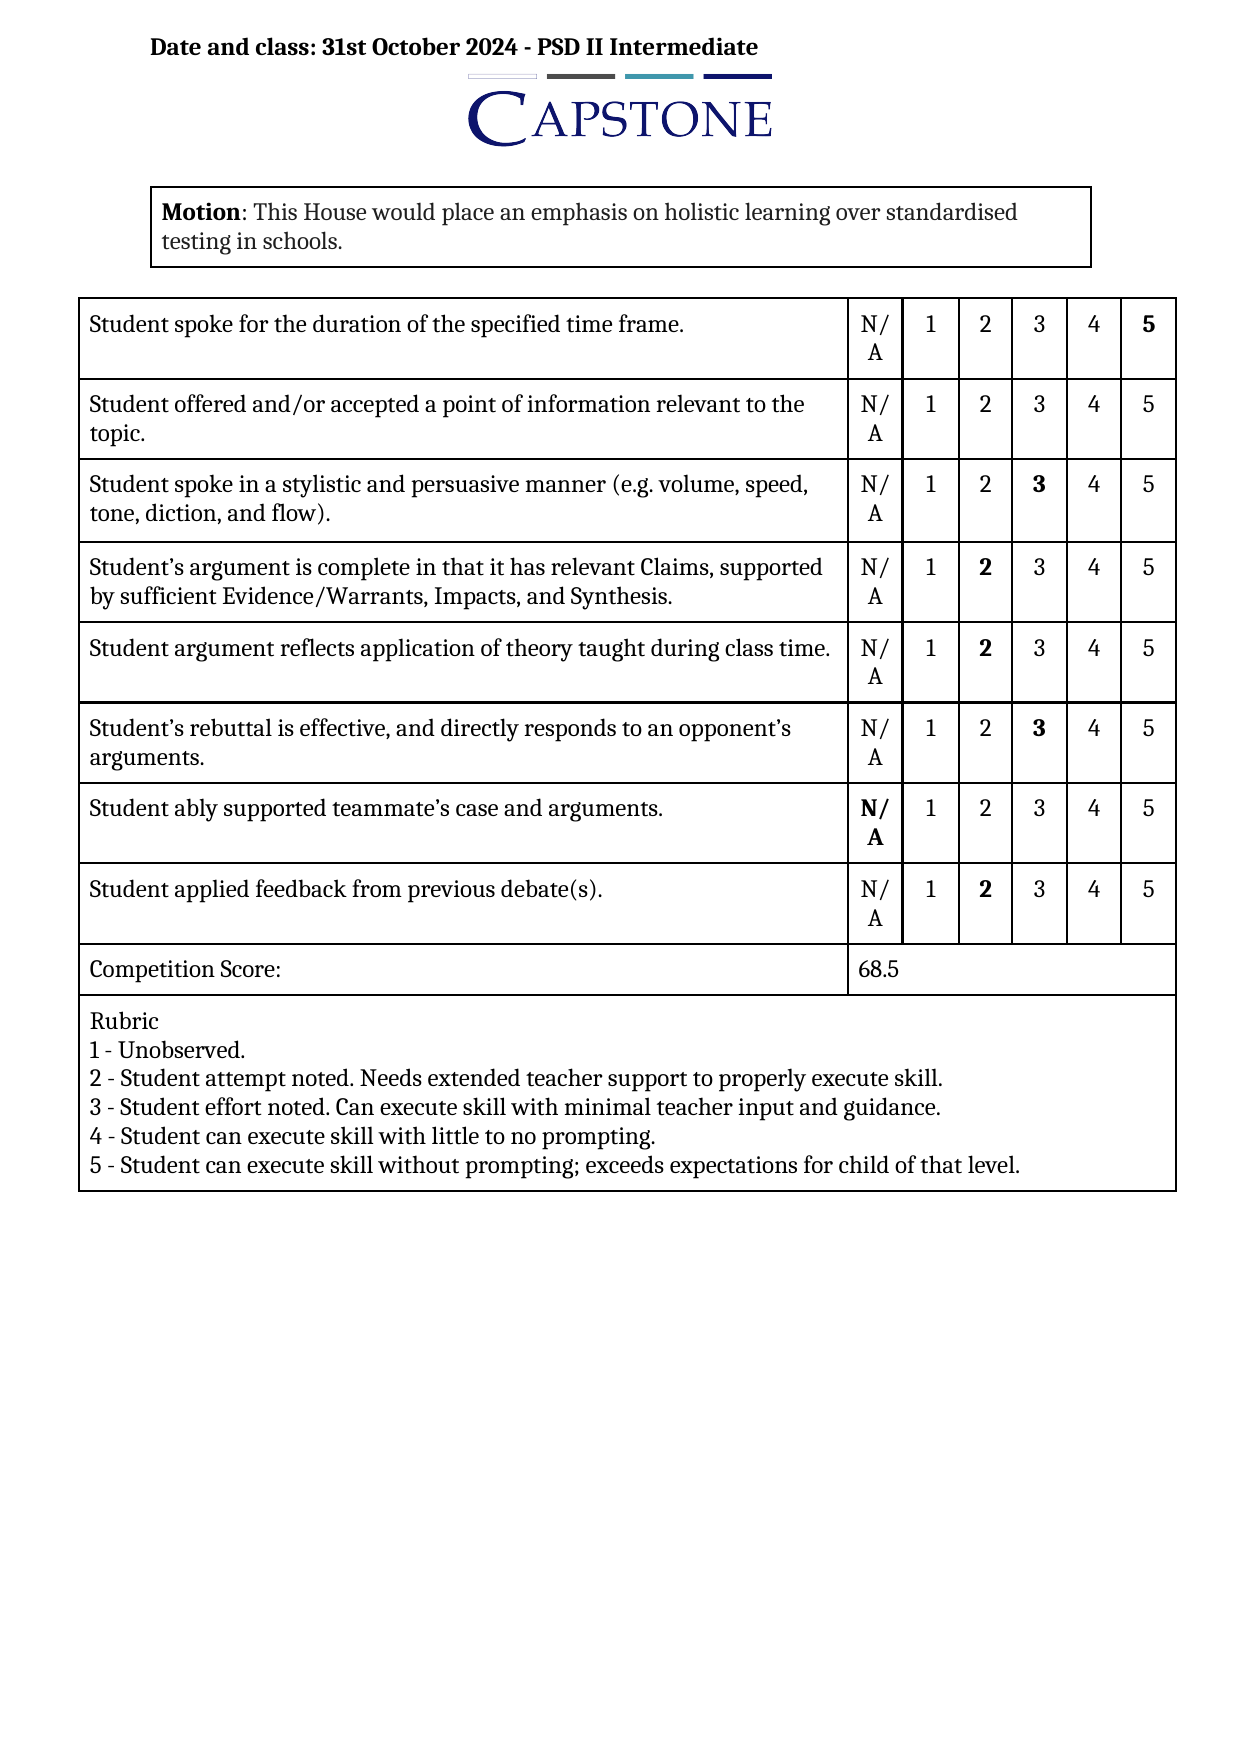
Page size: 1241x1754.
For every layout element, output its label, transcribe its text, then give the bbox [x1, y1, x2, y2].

table_cell 2 [960, 864, 1011, 943]
table_cell Competition Score: [80, 945, 847, 994]
table_cell 5 [1122, 784, 1175, 862]
table_cell 5 [1122, 460, 1175, 541]
table_cell 1 [904, 460, 958, 541]
table_cell 4 [1068, 623, 1120, 701]
table_cell Student applied feedback from previous debate(s). [80, 864, 847, 943]
table_header 4 [1068, 299, 1120, 377]
table_cell N/A [849, 380, 901, 458]
table_cell 4 [1068, 460, 1120, 541]
table_cell 5 [1122, 864, 1175, 943]
table_cell 3 [1013, 623, 1066, 701]
table_cell 1 [904, 543, 958, 621]
table_header 1 [904, 299, 958, 377]
table_cell 5 [1122, 704, 1175, 782]
table_cell 5 [1122, 623, 1175, 701]
table_cell 1 [904, 380, 958, 458]
table_cell Student’s rebuttal is effective, and directly responds to an opponent’s arguments. [80, 704, 847, 782]
table_cell N/A [849, 460, 901, 541]
table_header N/A [849, 299, 901, 377]
table_cell 1 [904, 864, 958, 943]
table_header 5 [1122, 299, 1175, 377]
table_cell 2 [960, 623, 1011, 701]
picture [460, 66, 781, 153]
table_cell 3 [1013, 784, 1066, 862]
table_cell Student ably supported teammate’s case and arguments. [80, 784, 847, 862]
table_cell 3 [1013, 460, 1066, 541]
table_cell 4 [1068, 704, 1120, 782]
table_cell 5 [1122, 543, 1175, 621]
table_header Motion: This House would place an emphasis on holistic learning over standardised testing in schools. [152, 188, 1090, 266]
table_cell N/A [849, 623, 901, 701]
table_cell 2 [960, 704, 1011, 782]
table_cell 1 [904, 704, 958, 782]
table_cell Student’s argument is complete in that it has relevant Claims, supported by sufficient Evidence/Warrants, Impacts, and Synthesis. [80, 543, 847, 621]
table_cell 4 [1068, 864, 1120, 943]
table_cell 68.5 [849, 945, 1175, 994]
table_cell Student spoke in a stylistic and persuasive manner (e.g. volume, speed, tone, diction, and flow). [80, 460, 847, 541]
table_header 2 [960, 299, 1011, 377]
table_cell 2 [960, 784, 1011, 862]
table_cell 2 [960, 543, 1011, 621]
table_cell Rubric 1 - Unobserved. 2 - Student attempt noted. Needs extended teacher support to properly execute skill. 3 - Student effort noted. Can execute skill with minimal teacher input and guidance. 4 - Student can execute skill with little to no prompting. 5 - Student can execute skill without prompting; exceeds expectations for child of that level. [80, 996, 1175, 1190]
table_header Student spoke for the duration of the specified time frame. [80, 299, 847, 377]
table_cell N/A [849, 543, 901, 621]
table_cell 2 [960, 380, 1011, 458]
table_cell N/A [849, 704, 901, 782]
table_cell Student argument reflects application of theory taught during class time. [80, 623, 847, 701]
table_cell N/A [849, 784, 901, 862]
table_cell 4 [1068, 784, 1120, 862]
table_cell 4 [1068, 380, 1120, 458]
table_cell 3 [1013, 543, 1066, 621]
table_cell Student offered and/or accepted a point of information relevant to the topic. [80, 380, 847, 458]
table_cell 5 [1122, 380, 1175, 458]
table_cell 3 [1013, 380, 1066, 458]
table_cell N/A [849, 864, 901, 943]
table_header 3 [1013, 299, 1066, 377]
table_cell 1 [904, 623, 958, 701]
table_cell 4 [1068, 543, 1120, 621]
table_cell 1 [904, 784, 958, 862]
table_cell 2 [960, 460, 1011, 541]
table_cell 3 [1013, 864, 1066, 943]
table_cell 3 [1013, 704, 1066, 782]
